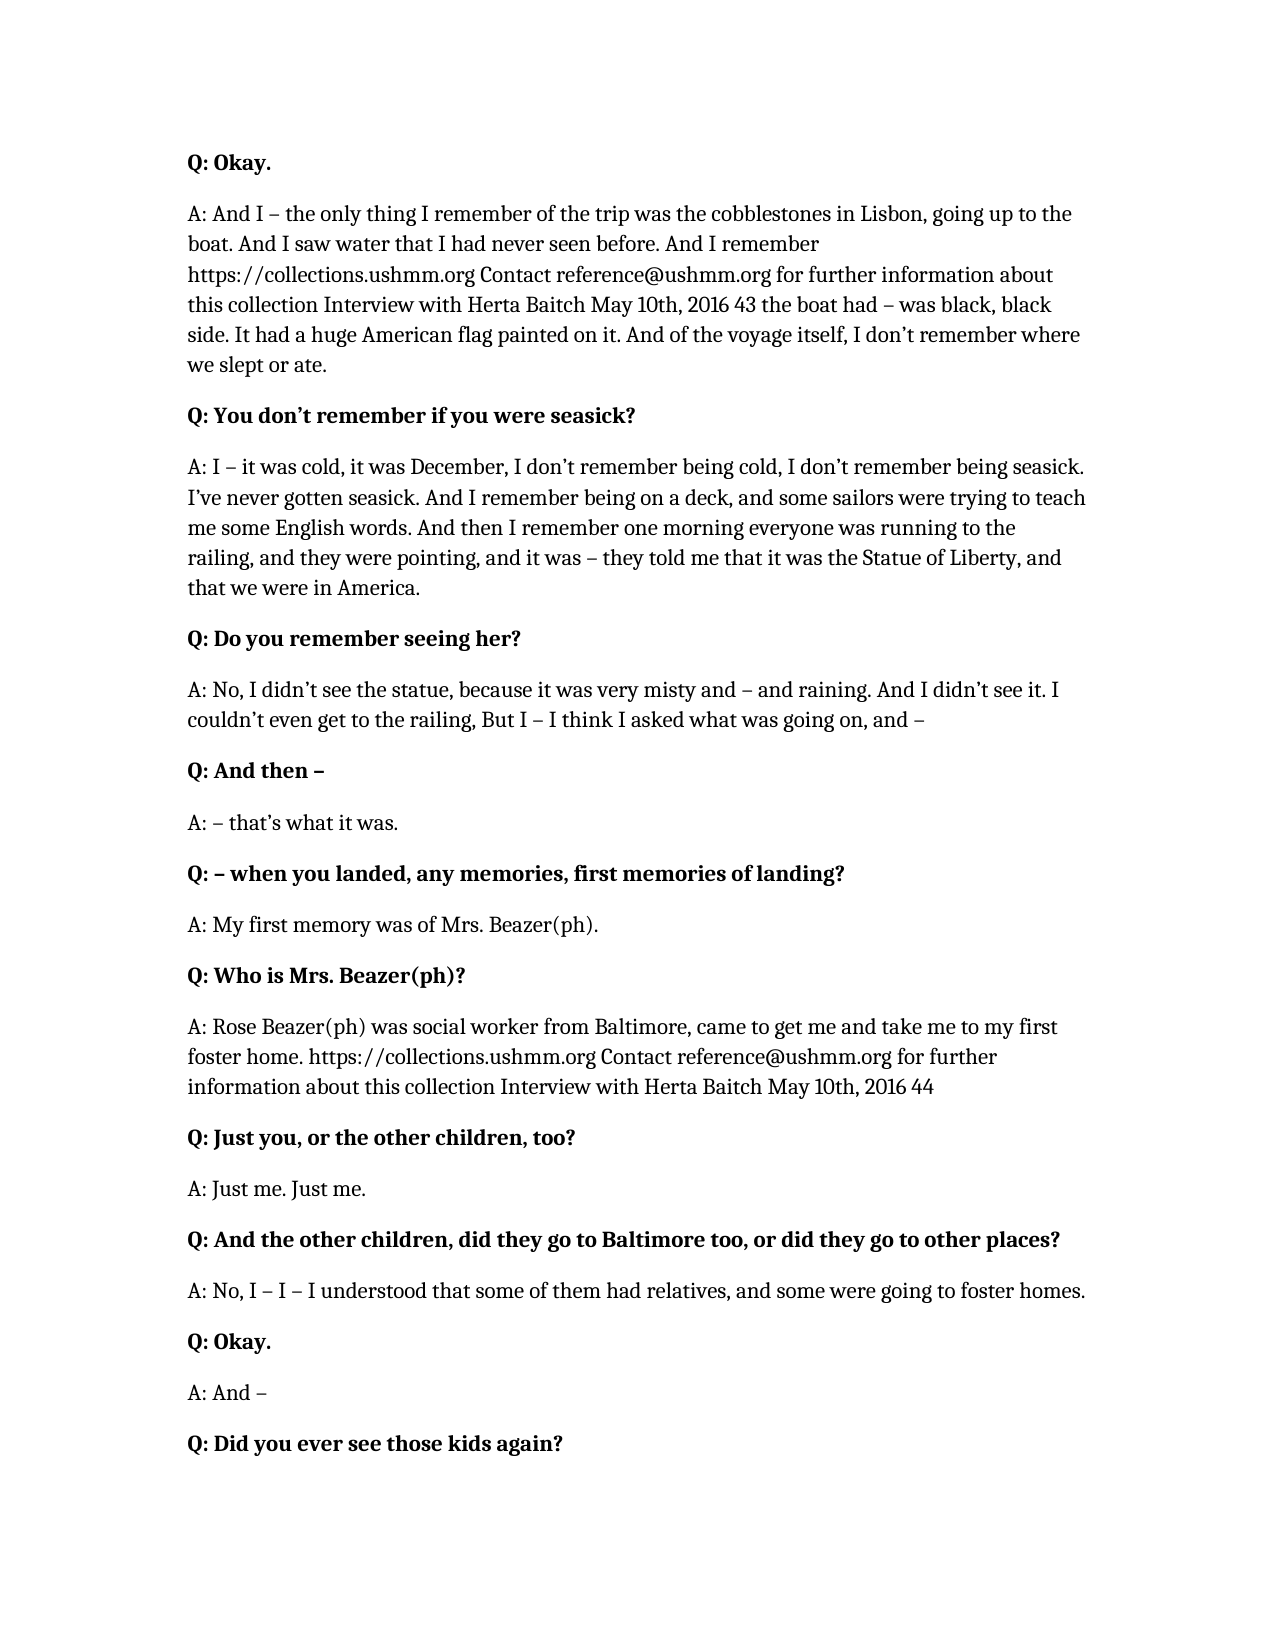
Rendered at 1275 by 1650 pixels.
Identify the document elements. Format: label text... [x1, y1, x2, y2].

text Q: And then – [187, 758, 1087, 785]
text A: And I – the only thing I remember of the trip was the cobblestones in Lisbon, going up to the boat. And I saw water that I had never seen before. And I remember https://collections.ushmm.org Contact reference@ushmm.org for further information about this collection Interview with Herta Baitch May 10th, 2016 43 the boat had – was black, black side. It had a huge American flag painted on it. And of the voyage itself, I don’t remember where we slept or ate. [187, 201, 1087, 378]
text Q: And the other children, did they go to Baltimore too, or did they go to other places? [187, 1227, 1087, 1253]
text A: I – it was cold, it was December, I don’t remember being cold, I don’t remember being seasick. I’ve never gotten seasick. And I remember being on a deck, and some sailors were trying to teach me some English words. And then I remember one morning everyone was running to the railing, and they were pointing, and it was – they told me that it was the Statue of Liberty, and that we were in America. [187, 454, 1087, 601]
text Q: Okay. [187, 150, 1087, 176]
text Q: Just you, or the other children, too? [187, 1125, 1087, 1151]
text Q: Okay. [187, 1329, 1087, 1356]
text A: Rose Beazer(ph) was social worker from Baltimore, came to get me and take me to my first foster home. https://collections.ushmm.org Contact reference@ushmm.org for further information about this collection Interview with Herta Baitch May 10th, 2016 44 [187, 1013, 1087, 1100]
text Q: Who is Mrs. Beazer(ph)? [187, 962, 1087, 989]
text A: No, I – I – I understood that some of them had relatives, and some were going to foster homes. [187, 1278, 1087, 1304]
text Q: Did you ever see those kids again? [187, 1431, 1087, 1458]
text A: My first memory was of Mrs. Beazer(ph). [187, 911, 1087, 938]
text A: Just me. Just me. [187, 1176, 1087, 1202]
text Q: Do you remember seeing her? [187, 626, 1087, 652]
text A: – that’s what it was. [187, 809, 1087, 836]
text Q: You don’t remember if you were seasick? [187, 403, 1087, 429]
text Q: – when you landed, any memories, first memories of landing? [187, 860, 1087, 887]
text A: And – [187, 1380, 1087, 1407]
text A: No, I didn’t see the statue, because it was very misty and – and raining. And I didn’t see it. I couldn’t even get to the railing, But I – I think I asked what was going on, and – [187, 677, 1087, 734]
